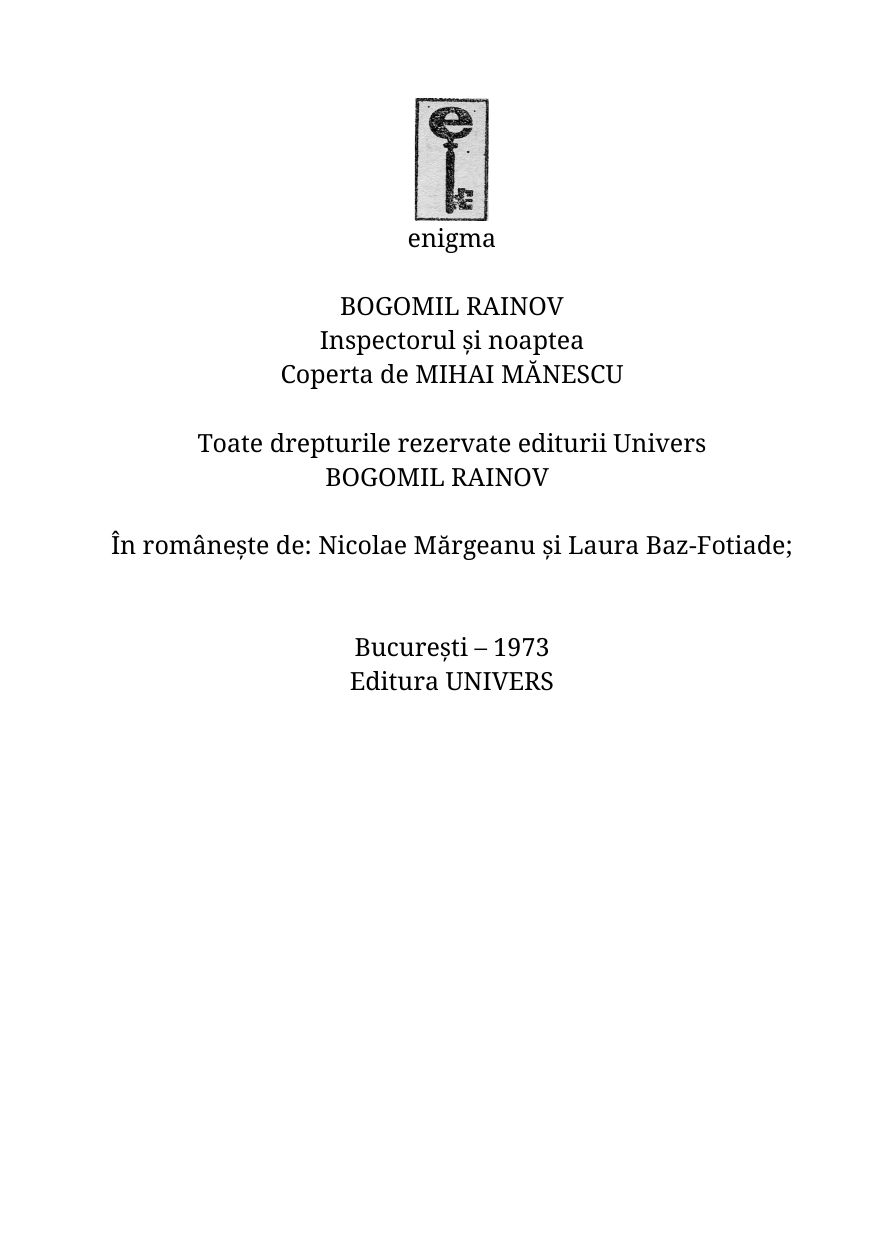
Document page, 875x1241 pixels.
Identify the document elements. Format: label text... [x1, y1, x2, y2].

text Editura UNIVERS [75, 664, 799, 698]
text BOGOMIL RAINOV [75, 289, 799, 323]
text Toate drepturile rezervate editurii Univers [75, 425, 799, 459]
text BOGOMIL RAINOV [75, 459, 799, 493]
text Inspectorul şi noaptea [75, 323, 799, 357]
text În româneşte de: Nicolae Mărgeanu şi Laura Baz-Fotiade; [75, 527, 799, 561]
text enigma [75, 221, 799, 255]
text Coperta de MIHAI MĂNESCU [75, 357, 799, 391]
text Bucureşti – 1973 [75, 629, 799, 664]
